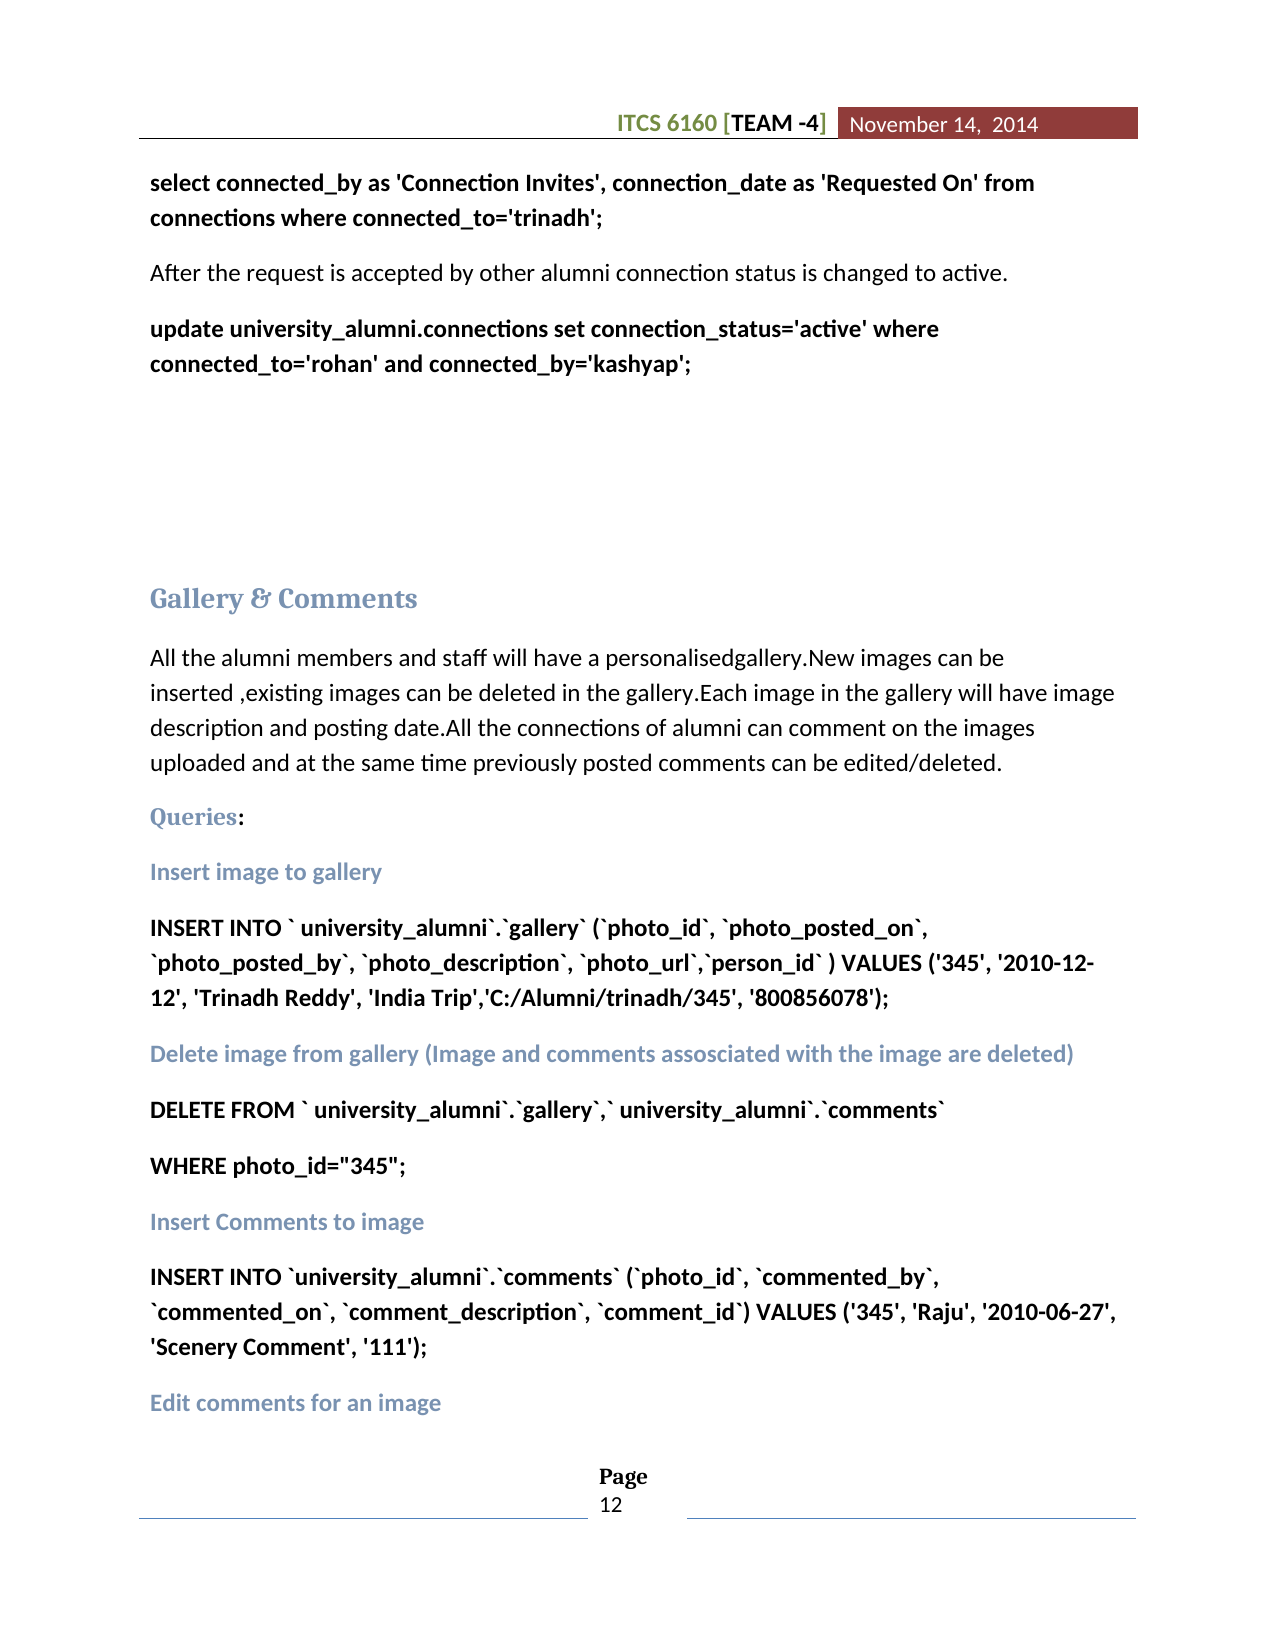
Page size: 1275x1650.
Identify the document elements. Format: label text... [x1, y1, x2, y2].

text Insert image to gallery [150, 856, 1125, 887]
text INSERT INTO ` university_alumni`.`gallery` (`photo_id`, `photo_posted_on`, `photo_posted_by`, `photo_description`, `photo_url`,`person_id` ) VALUES ('345', '2010-12-12', 'Trinadh Reddy', 'India Trip','C:/Alumni/trinadh/345', '800856078'); [150, 912, 1125, 1013]
text INSERT INTO `university_alumni`.`comments` (`photo_id`, `commented_by`, `commented_on`, `comment_description`, `comment_id`) VALUES ('345', 'Raju', '2010-06-27', 'Scenery Comment', '111'); [150, 1261, 1125, 1362]
text Insert Comments to image [150, 1206, 1125, 1236]
text update university_alumni.connections set connection_status='active' where connected_to='rohan' and connected_by='kashyap'; [150, 313, 1125, 379]
text Edit comments for an image [150, 1387, 1125, 1418]
text Gallery & Comments [150, 582, 1125, 616]
text Delete image from gallery (Image and comments assosciated with the image are deleted) [150, 1038, 1125, 1069]
text WHERE photo_id="345"; [150, 1150, 1125, 1180]
text Queries: [150, 803, 1125, 831]
text All the alumni members and staff will have a personalisedgallery.New images can be inserted ,existing images can be deleted in the gallery.Each image in the gallery will have image description and posting date.All the connections of alumni can comment on the images uploaded and at the same time previously posted comments can be edited/deleted. [150, 642, 1125, 777]
text DELETE FROM ` university_alumni`.`gallery`,` university_alumni`.`comments` [150, 1094, 1125, 1124]
text select connected_by as 'Connection Invites', connection_date as 'Requested On' from connections where connected_to='trinadh'; [150, 167, 1125, 232]
text After the request is accepted by other alumni connection status is changed to active. [150, 258, 1125, 288]
